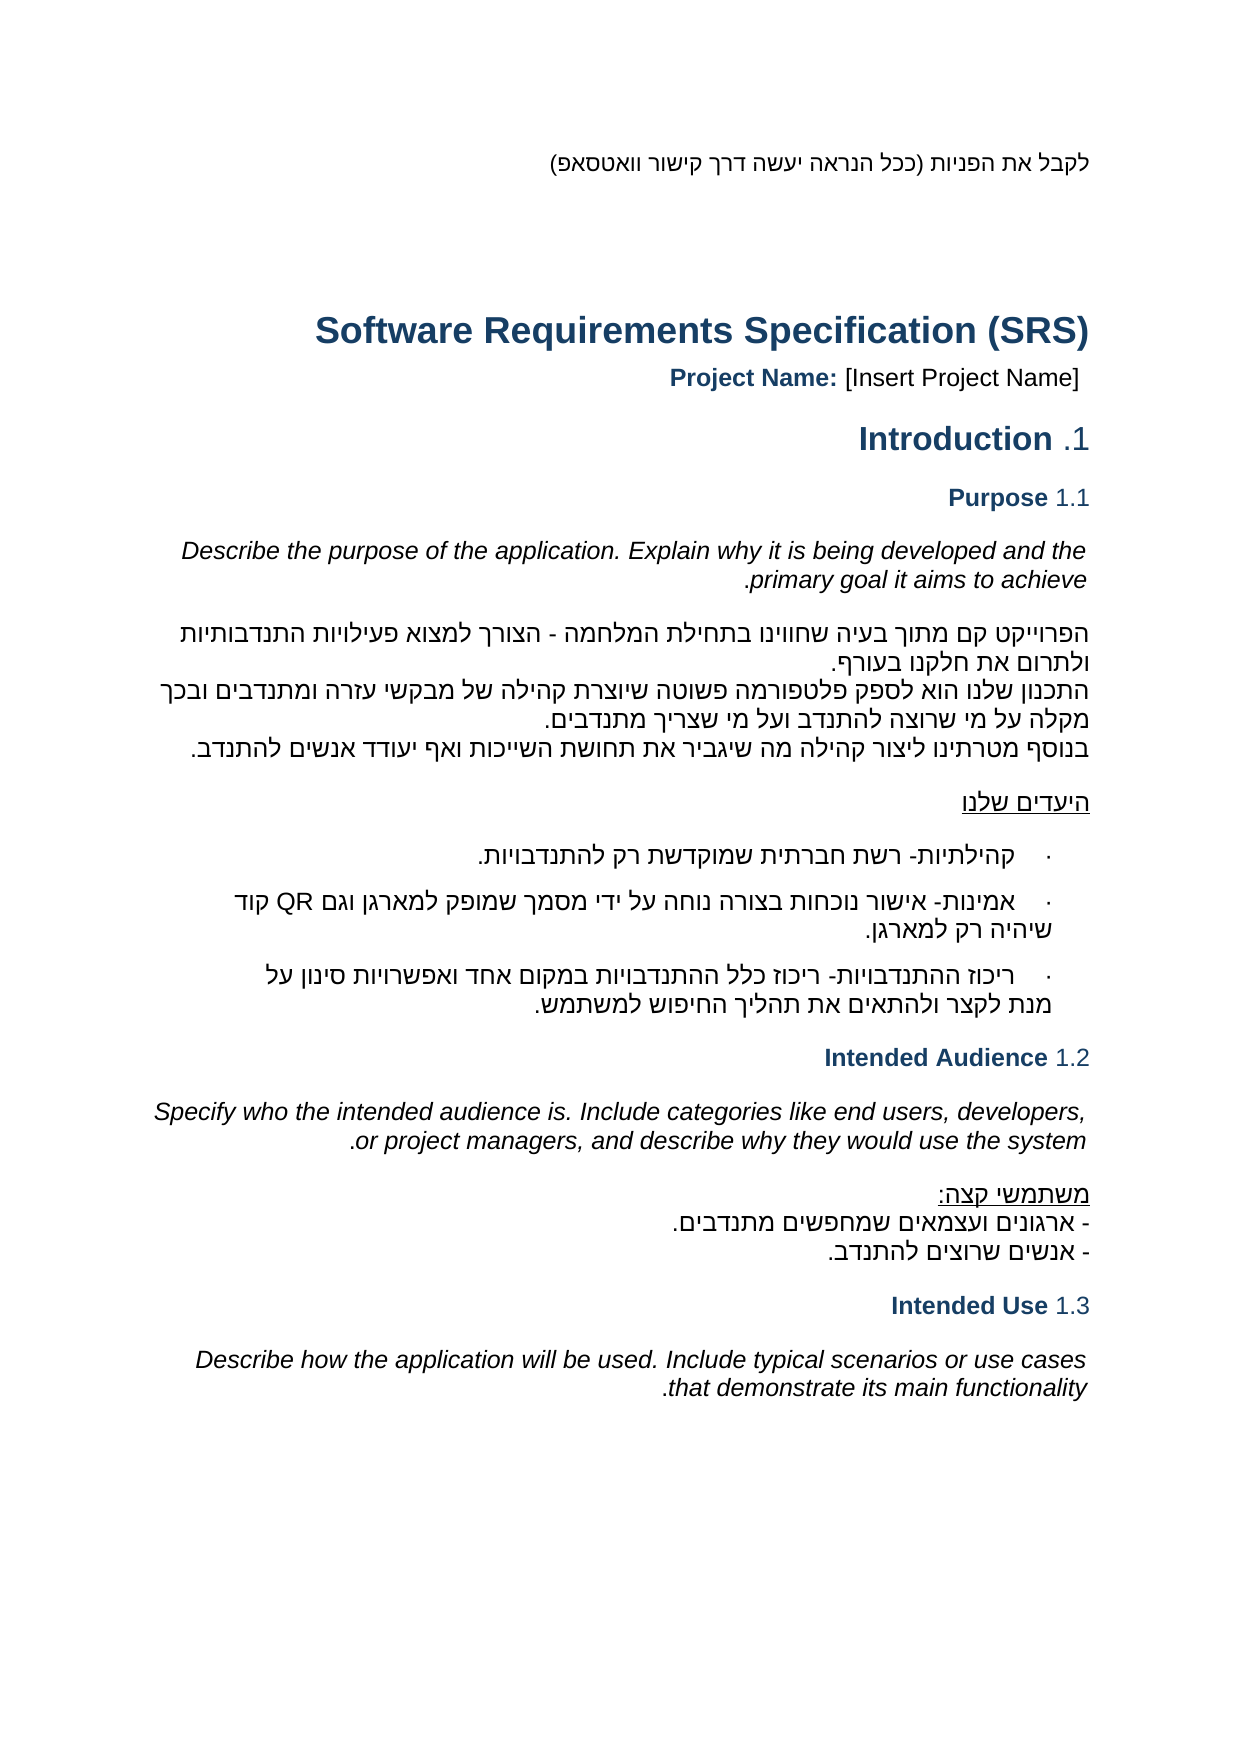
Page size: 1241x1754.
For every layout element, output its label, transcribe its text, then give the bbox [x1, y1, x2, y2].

text · קהילתיות- רשת חברתית שמוקדשת רק להתנדבויות. [225, 841, 1053, 870]
text Describe the purpose of the application. Explain why it is being developed and the primary goal it aims to achieve. [150, 536, 1090, 594]
text לקבל את הפניות (ככל הנראה יעשה דרך קישור וואטסאפ) [225, 150, 1090, 176]
text Software Requirements Specification (SRS) Project Name: [Insert Project Name] [150, 308, 1090, 394]
text 1.1 Purpose [150, 483, 1090, 511]
text משתמשי קצה: - ארגונים ועצמאים שמחפשים מתנדבים. - אנשים שרוצים להתנדב. [150, 1180, 1090, 1266]
text 1.3 Intended Use [150, 1291, 1090, 1320]
text · אמינות- אישור נוכחות בצורה נוחה על ידי מסמך שמופק למארגן וגם QR קוד שיהיה רק למארגן. [225, 887, 1053, 944]
text Describe how the application will be used. Include typical scenarios or use cases that demonstrate its main functionality. [150, 1345, 1090, 1402]
text 1.2 Intended Audience [150, 1043, 1090, 1072]
text 1. Introduction [150, 419, 1090, 458]
text היעדים שלנו [150, 788, 1090, 816]
text · ריכוז ההתנדבויות- ריכוז כלל ההתנדבויות במקום אחד ואפשרויות סינון על מנת לקצר ולהתאים את תהליך החיפוש למשתמש. [225, 961, 1053, 1018]
text Specify who the intended audience is. Include categories like end users, developers, or project managers, and describe why they would use the system. [150, 1097, 1090, 1155]
text הפרוייקט קם מתוך בעיה שחווינו בתחילת המלחמה - הצורך למצוא פעילויות התנדבותיות ולתרום את חלקנו בעורף. התכנון שלנו הוא לספק פלטפורמה פשוטה שיוצרת קהילה של מבקשי עזרה ומתנדבים ובכך מקלה על מי שרוצה להתנדב ועל מי שצריך מתנדבים. בנוסף מטרתינו ליצור קהילה מה שיגביר את תחושת השייכות ואף יעודד אנשים להתנדב. [150, 619, 1090, 763]
